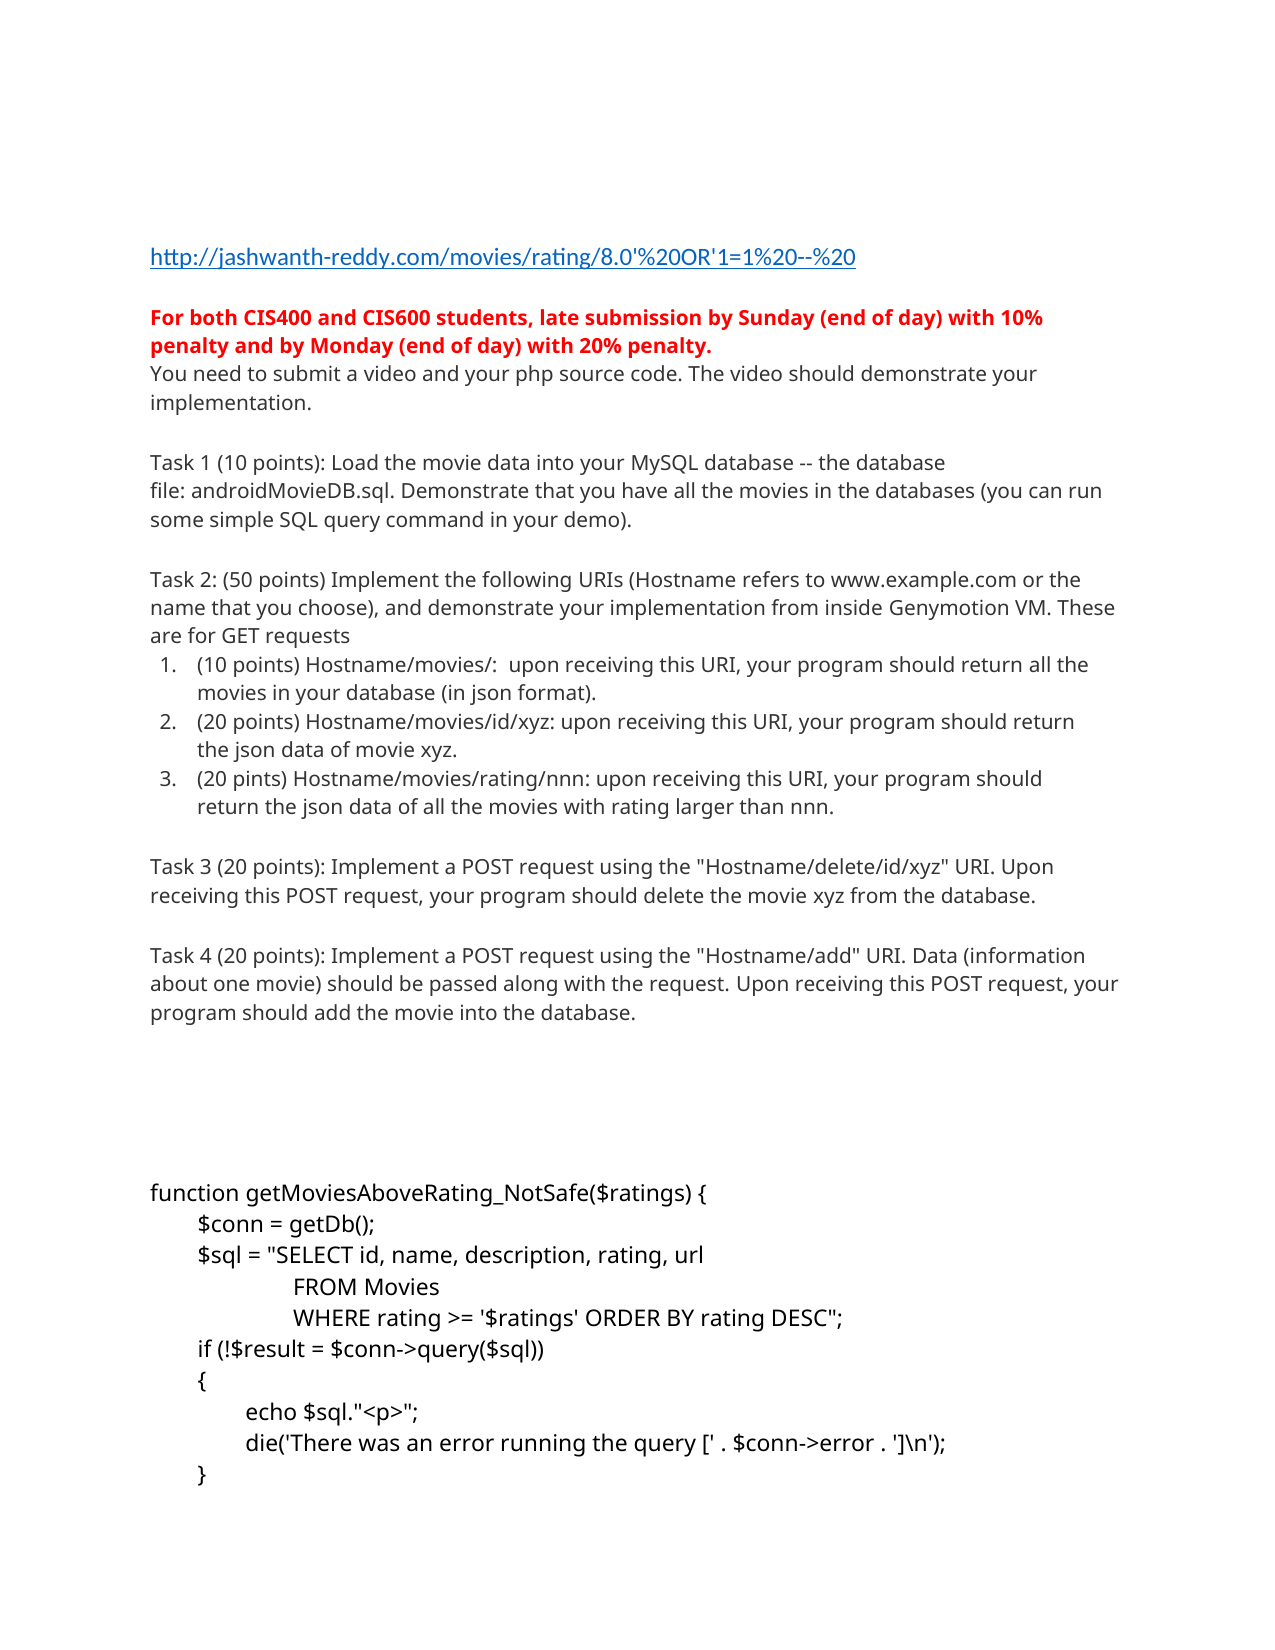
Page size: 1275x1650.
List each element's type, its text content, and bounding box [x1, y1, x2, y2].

text $sql = "SELECT id, name, description, rating, url [150, 1239, 1125, 1271]
text die('There was an error running the query [' . $conn->error . ']\n'); [150, 1427, 1125, 1458]
text function getMoviesAboveRating_NotSafe($ratings) { [150, 1177, 1125, 1208]
text } [150, 1458, 1125, 1489]
text WHERE rating >= '$ratings' ORDER BY rating DESC"; [150, 1302, 1125, 1333]
text Task 3 (20 points): Implement a POST request using the "Hostname/delete/id/xyz" URI. Upon receiving this POST request, your program should delete the movie xyz from the database. [150, 852, 1125, 909]
text $conn = getDb(); [150, 1208, 1125, 1239]
text FROM Movies [150, 1271, 1125, 1302]
text You need to submit a video and your php source code. The video should demonstrate your implementation. [150, 359, 1125, 416]
list (20 pints) Hostname/movies/rating/nnn: upon receiving this URI, your program should return the json data of all the movies with rating larger than nnn. [159, 764, 1125, 821]
text Task 2: (50 points) Implement the following URIs (Hostname refers to www.example.com or the name that you choose), and demonstrate your implementation from inside Genymotion VM. These are for GET requests [150, 565, 1125, 650]
list (20 points) Hostname/movies/id/xyz: upon receiving this URI, your program should return the json data of movie xyz. [159, 707, 1125, 764]
text For both CIS400 and CIS600 students, late submission by Sunday (end of day) with 10% penalty and by Monday (end of day) with 20% penalty. [150, 303, 1125, 359]
text if (!$result = $conn->query($sql)) [150, 1333, 1125, 1364]
text echo $sql."<p>"; [150, 1396, 1125, 1427]
text { [150, 1364, 1125, 1396]
text Task 4 (20 points): Implement a POST request using the "Hostname/add" URI. Data (information about one movie) should be passed along with the request. Upon receiving this POST request, your program should add the movie into the database. [150, 941, 1125, 1026]
text Task 1 (10 points): Load the movie data into your MySQL database -- the database file: androidMovieDB.sql. Demonstrate that you have all the movies in the databases (you can run some simple SQL query command in your demo). [150, 448, 1125, 533]
list (10 points) Hostname/movies/: upon receiving this URI, your program should return all the movies in your database (in json format). [159, 650, 1125, 707]
text http://jashwanth-reddy.com/movies/rating/8.0'%20OR'1=1%20--%20 [150, 242, 1125, 272]
